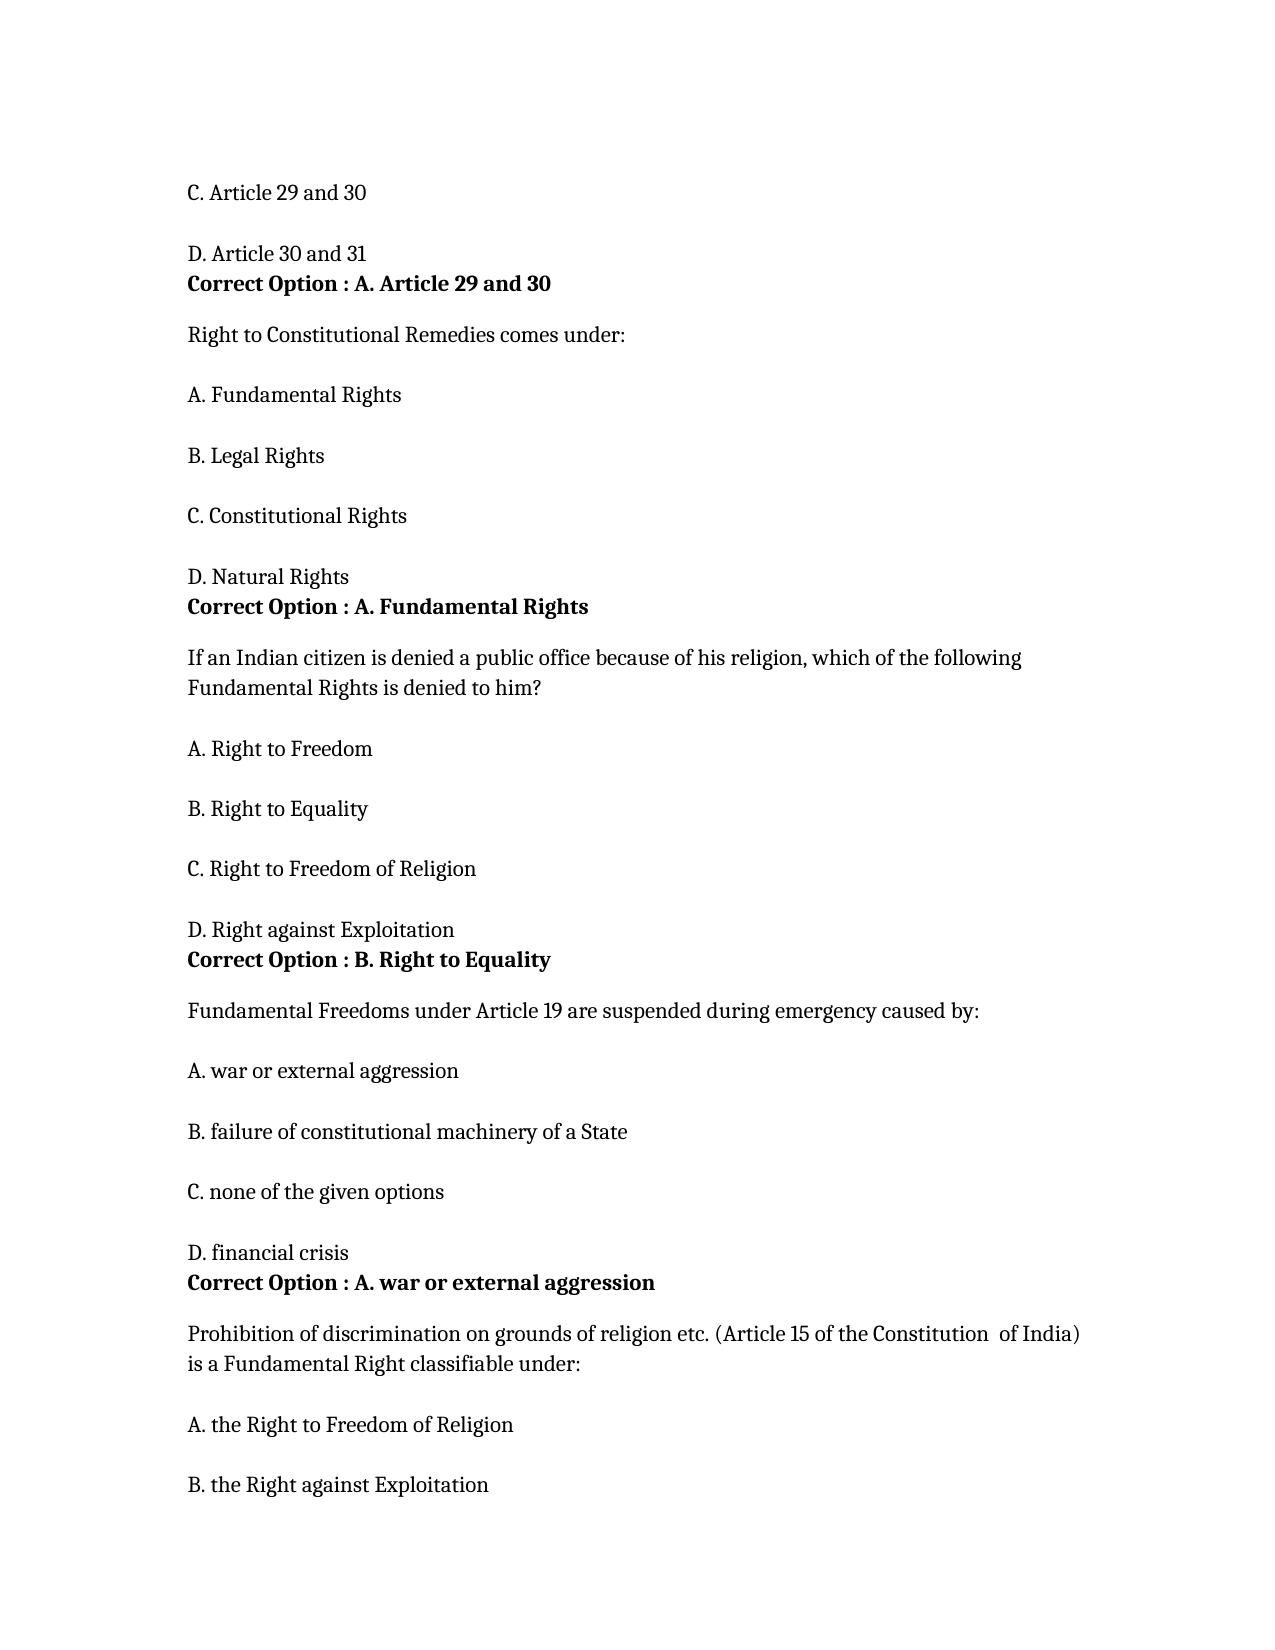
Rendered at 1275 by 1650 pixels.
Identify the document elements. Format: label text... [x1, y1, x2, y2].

text If an Indian citizen is denied a public office because of his religion, which of the following Fundamental Rights is denied to him? A. Right to Freedom B. Right to Equality C. Right to Freedom of Religion D. Right against Exploitation Correct Option : B. Right to Equality [187, 645, 1087, 973]
text Right to Constitutional Remedies comes under: A. Fundamental Rights B. Legal Rights C. Constitutional Rights D. Natural Rights Correct Option : A. Fundamental Rights [187, 322, 1087, 620]
text Fundamental Freedoms under Article 19 are suspended during emergency caused by: A. war or external aggression B. failure of constitutional machinery of a State C. none of the given options D. financial crisis Correct Option : A. war or external aggression [187, 998, 1087, 1296]
